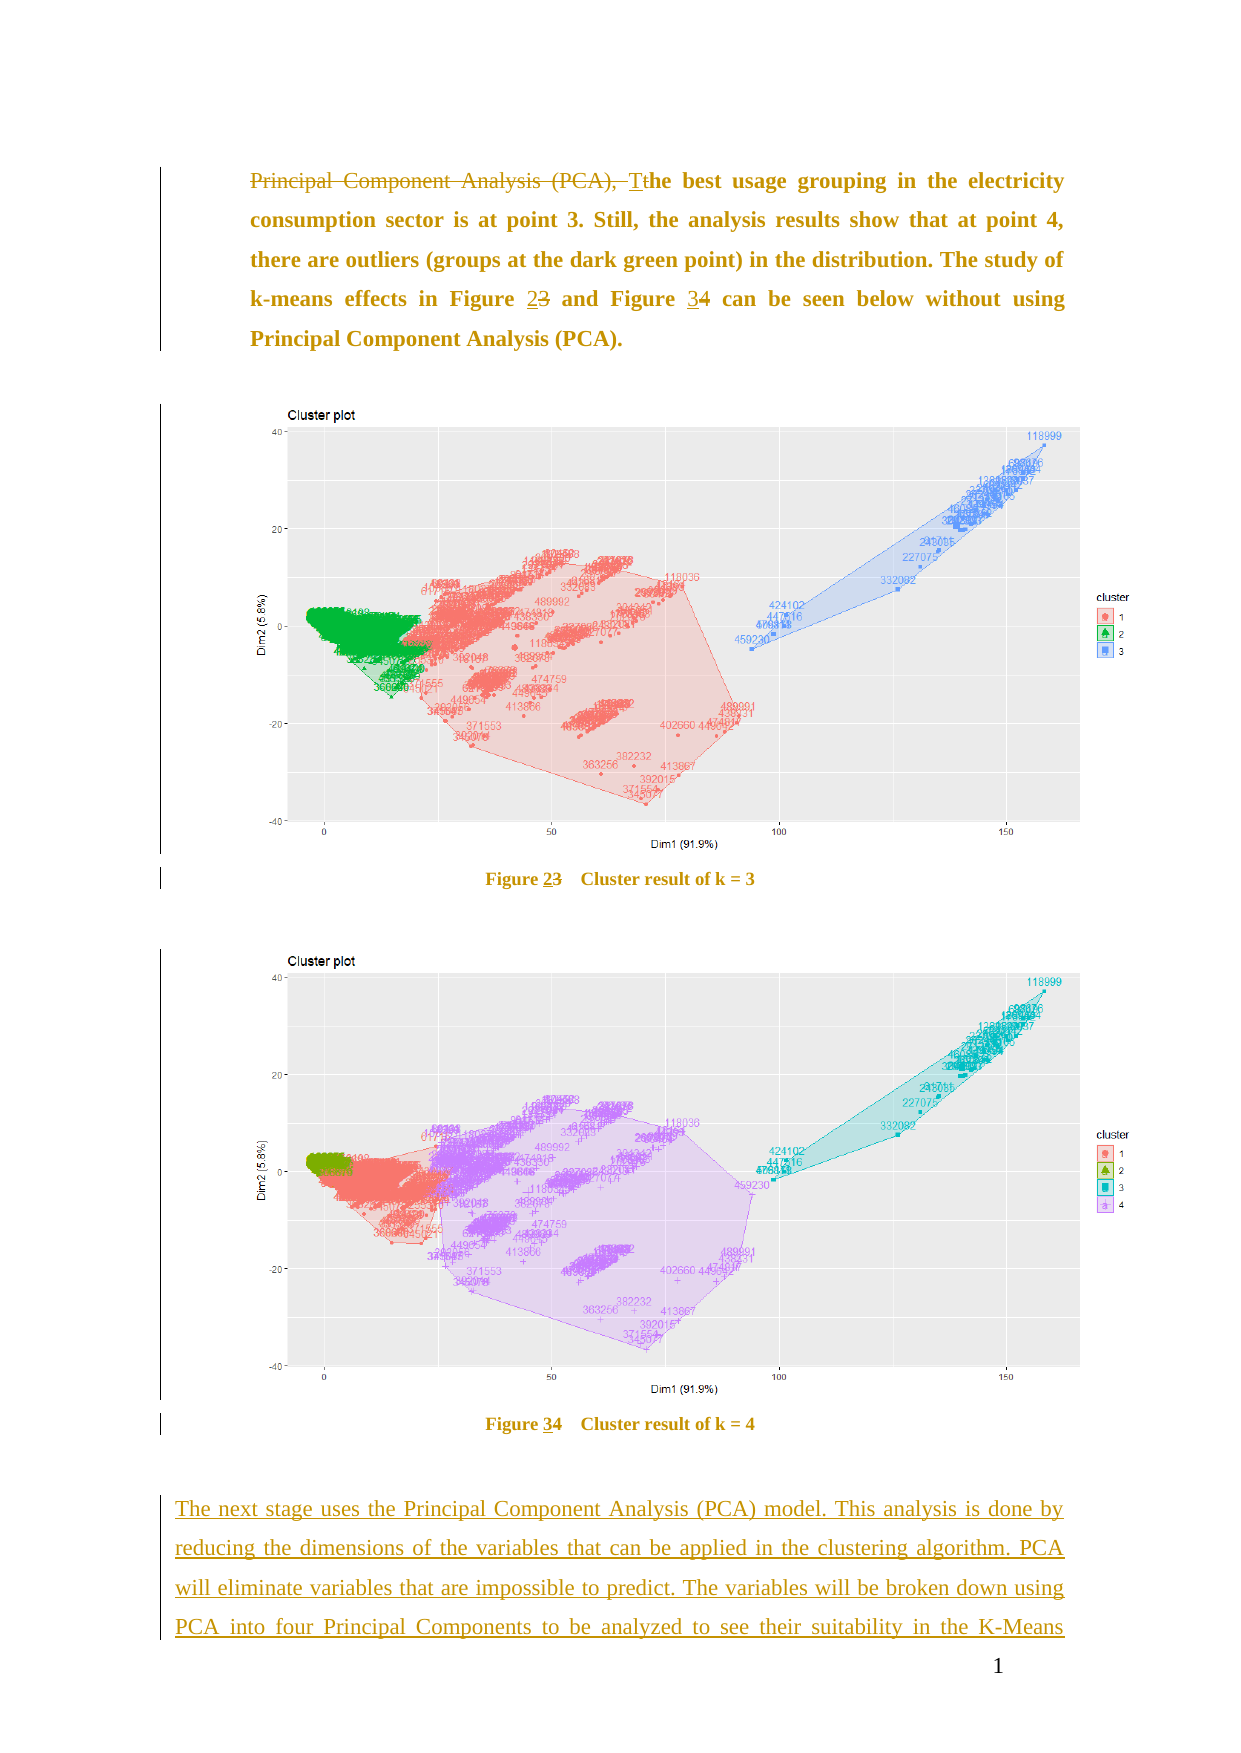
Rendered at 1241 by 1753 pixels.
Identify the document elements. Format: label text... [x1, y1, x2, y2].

picture [250, 403, 1140, 855]
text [250, 167, 1065, 351]
picture [250, 949, 1140, 1400]
text Figure Cluster result of k = 3 [175, 867, 1065, 889]
text Figure Cluster result of k = 4 [175, 1413, 1065, 1435]
